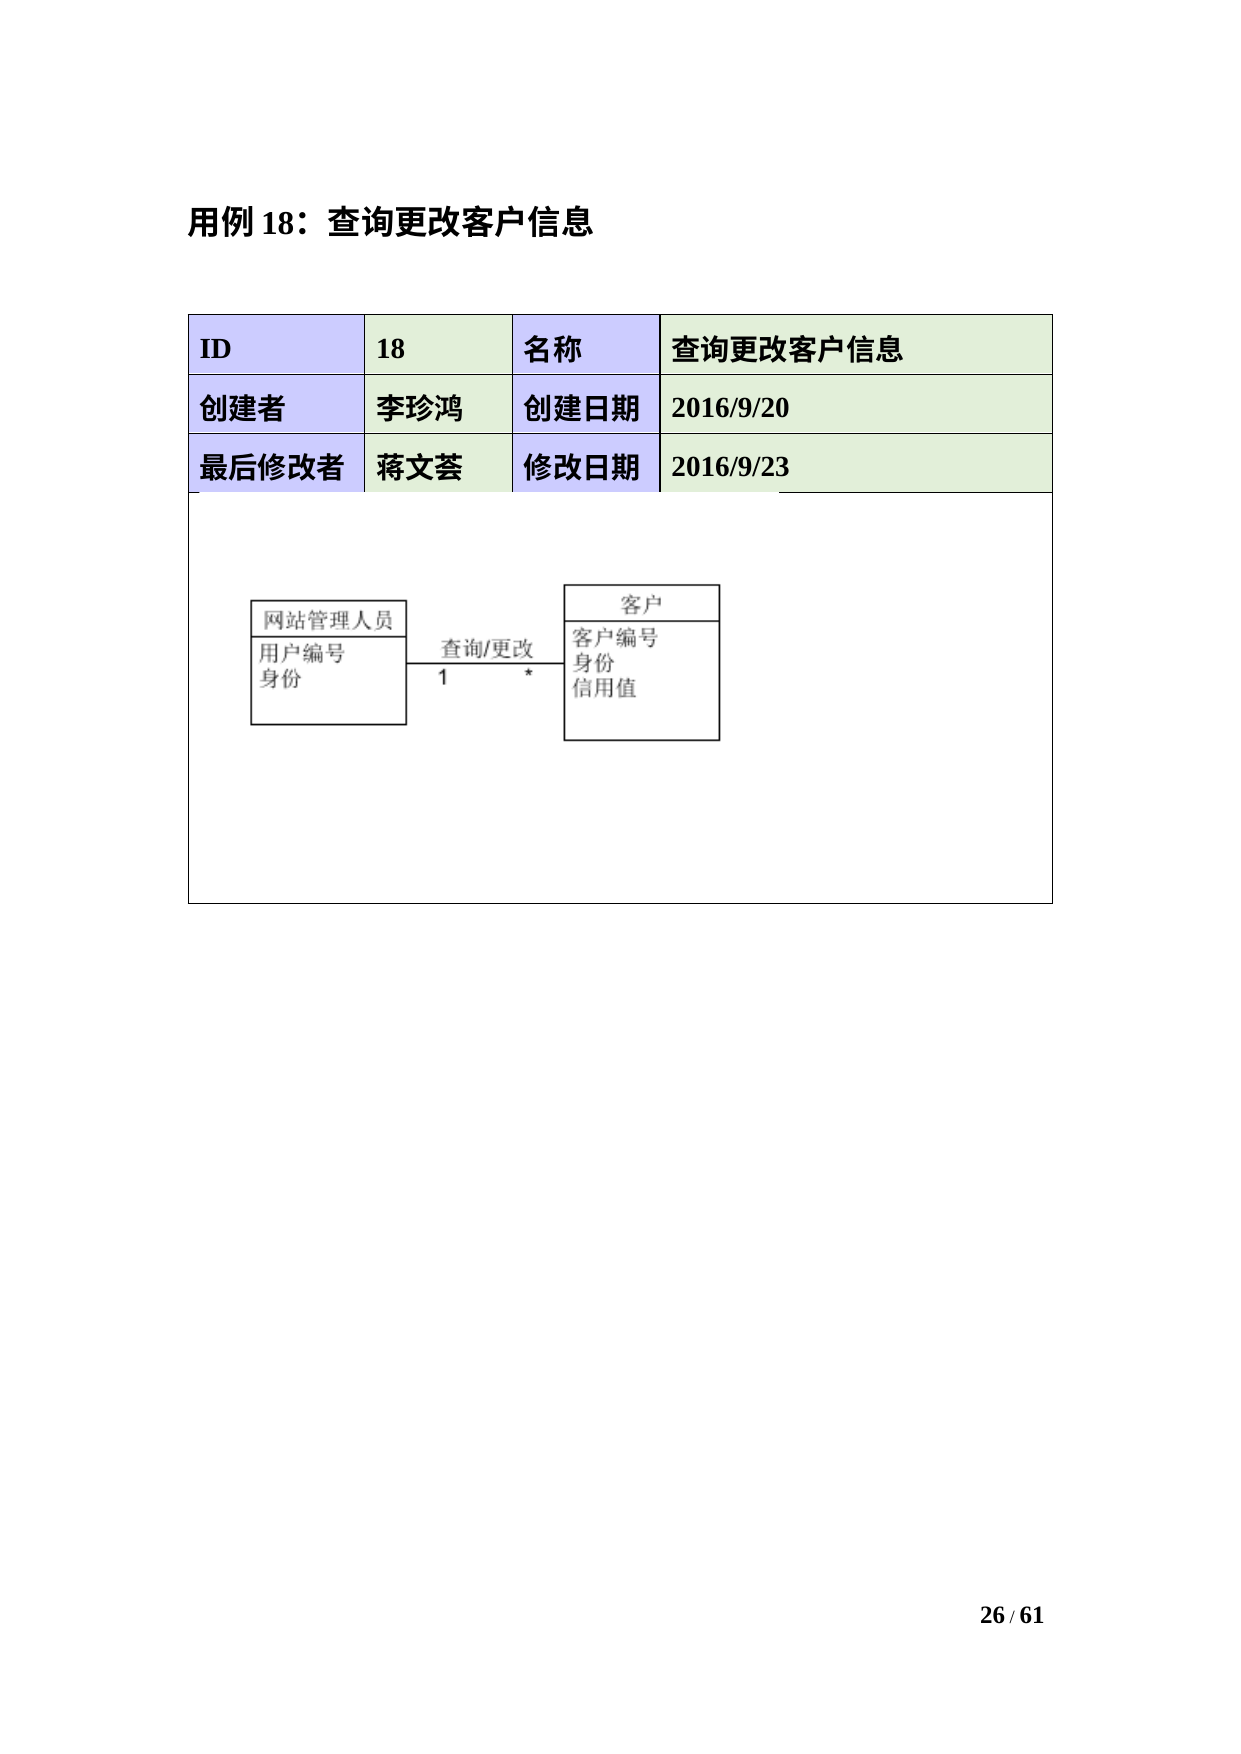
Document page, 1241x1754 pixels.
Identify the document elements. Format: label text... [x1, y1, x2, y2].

table_header 18 [365, 315, 512, 373]
table_cell 李珍鸿 [365, 375, 512, 432]
table_header 查询更改客户信息 [661, 315, 1052, 373]
picture [199, 492, 779, 826]
table_cell 创建日期 [513, 375, 659, 432]
table_header 名称 [513, 315, 659, 373]
table_cell 创建者 [189, 375, 364, 432]
table_cell 蒋文荟 [365, 434, 512, 492]
subtitle 用例18：查询更改客户信息 [187, 187, 1053, 252]
table_cell [189, 493, 1052, 902]
table_cell 2016/9/23 [661, 434, 1052, 492]
table_cell 修改日期 [513, 434, 659, 492]
table_cell 2016/9/20 [661, 375, 1052, 432]
table_header ID [189, 315, 364, 373]
table_cell 最后修改者 [189, 434, 364, 492]
